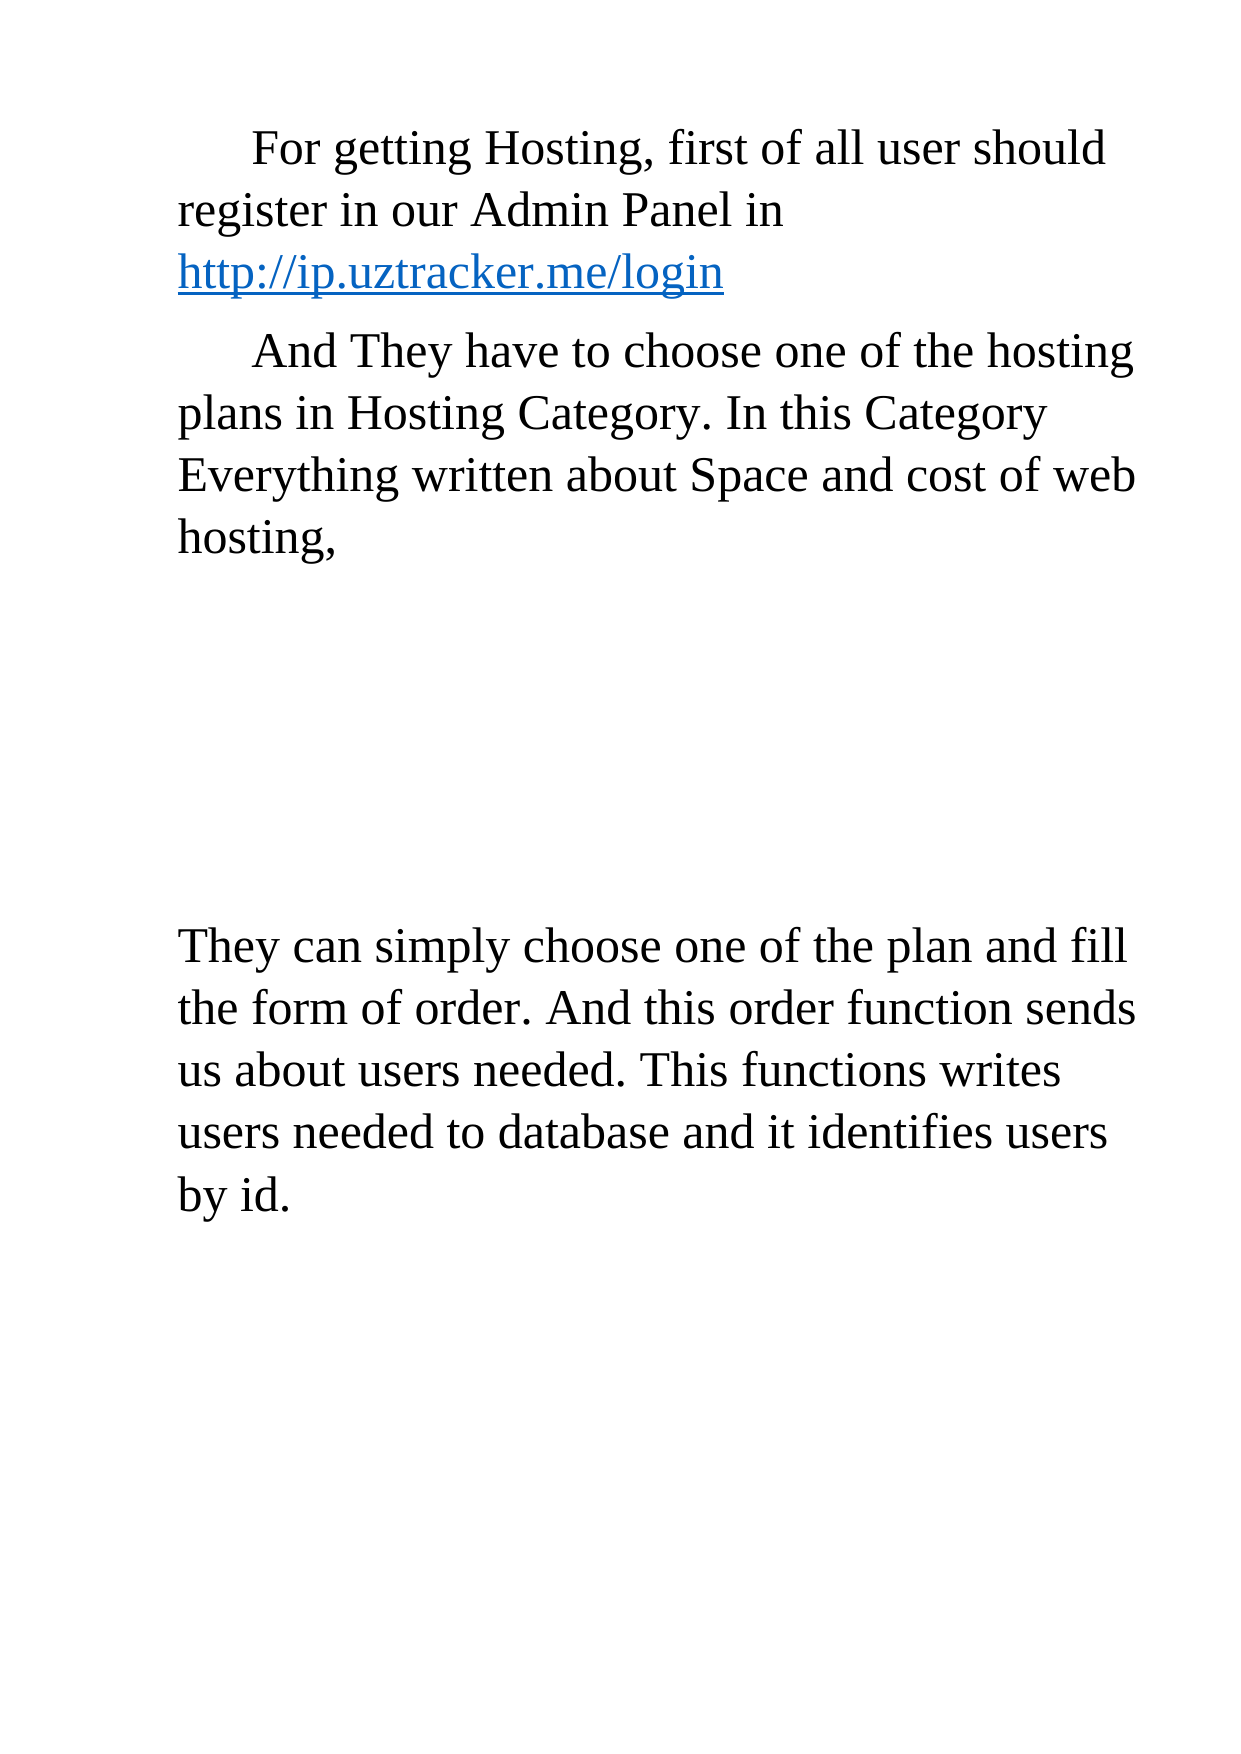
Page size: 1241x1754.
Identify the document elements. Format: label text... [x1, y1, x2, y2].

text For getting Hosting, first of all user should register in our Admin Panel in http://ip.uztracker.me/login [177, 118, 1152, 300]
text And They have to choose one of the hosting plans in Hosting Category. In this Category Everything written about Space and cost of web hosting, [177, 321, 1152, 565]
text They can simply choose one of the plan and fill the form of order. And this order function sends us about users needed. This functions writes users needed to database and it identifies users by id. [177, 916, 1152, 1222]
